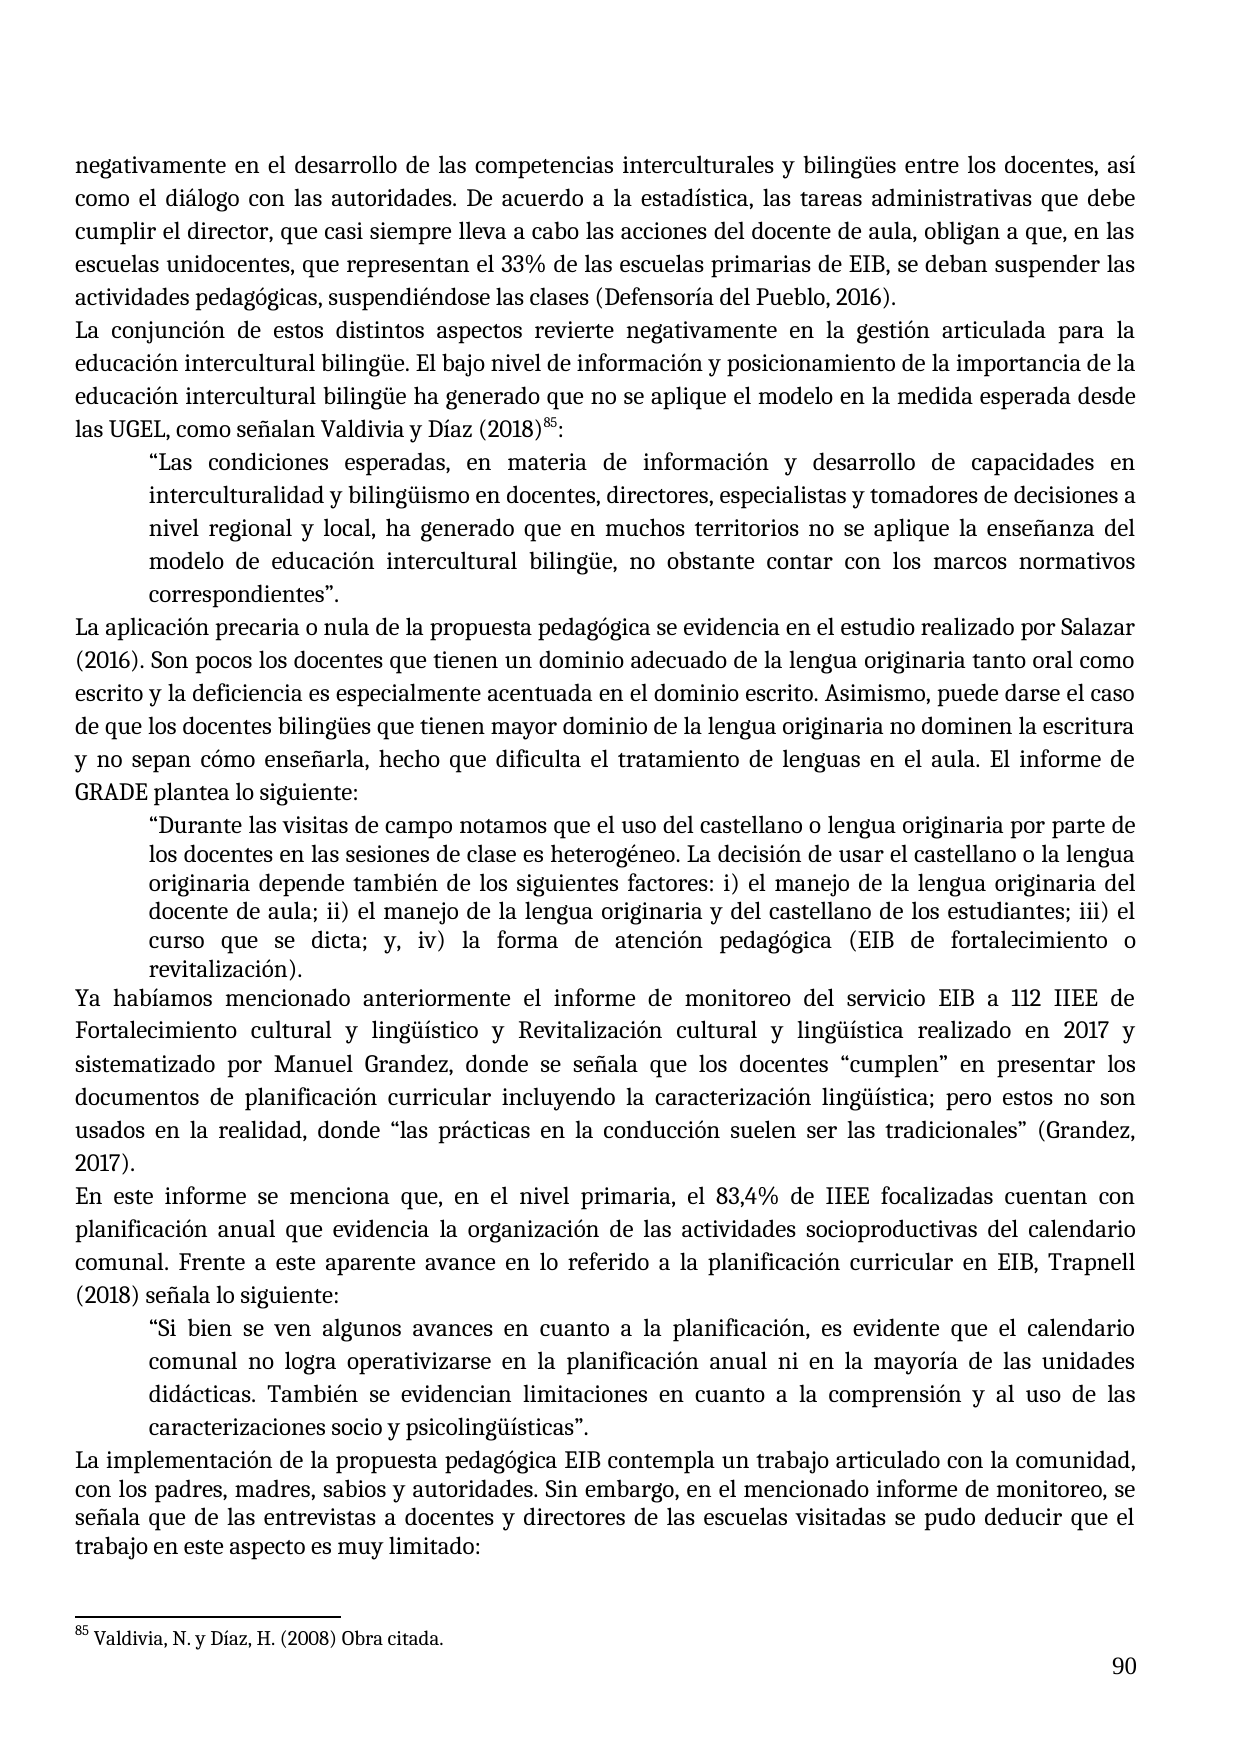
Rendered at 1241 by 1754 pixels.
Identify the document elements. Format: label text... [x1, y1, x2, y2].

text La aplicación precaria o nula de la propuesta pedagógica se evidencia en el estudio realizado por Salazar (2016). Son pocos los docentes que tienen un dominio adecuado de la lengua originaria tanto oral como escrito y la deficiencia es especialmente acentuada en el dominio escrito. Asimismo, puede darse el caso de que los docentes bilingües que tienen mayor dominio de la lengua originaria no dominen la escritura y no sepan cómo enseñarla, hecho que dificulta el tratamiento de lenguas en el aula. El informe de GRADE plantea lo siguiente: [75, 613, 1137, 807]
text La conjunción de estos distintos aspectos revierte negativamente en la gestión articulada para la educación intercultural bilingüe. El bajo nivel de información y posicionamiento de la importancia de la educación intercultural bilingüe ha generado que no se aplique el modelo en la medida esperada desde las UGEL, como señalan Valdivia y Díaz (2018): [75, 316, 1137, 443]
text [75, 151, 1137, 311]
text “Durante las visitas de campo notamos que el uso del castellano o lengua originaria por parte de los docentes en las sesiones de clase es heterogéneo. La decisión de usar el castellano o la lengua originaria depende también de los siguientes factores: i) el manejo de la lengua originaria del docente de aula; ii) el manejo de la lengua originaria y del castellano de los estudiantes; iii) el curso que se dicta; y, iv) la forma de atención pedagógica (EIB de fortalecimiento o revitalización). [149, 811, 1137, 983]
text “Si bien se ven algunos avances en cuanto a la planificación, es evidente que el calendario comunal no logra operativizarse en la planificación anual ni en la mayoría de las unidades didácticas. También se evidencian limitaciones en cuanto a la comprensión y al uso de las caracterizaciones socio y psicolingüísticas”. [149, 1314, 1137, 1441]
text “Las condiciones esperadas, en materia de información y desarrollo de capacidades en interculturalidad y bilingüismo en docentes, directores, especialistas y tomadores de decisiones a nivel regional y local, ha generado que en muchos territorios no se aplique la enseñanza del modelo de educación intercultural bilingüe, no obstante contar con los marcos normativos correspondientes”. [149, 448, 1137, 608]
text Ya habíamos mencionado anteriormente el informe de monitoreo del servicio EIB a 112 IIEE de Fortalecimiento cultural y lingüístico y Revitalización cultural y lingüística realizado en 2017 y sistematizado por Manuel Grandez, donde se señala que los docentes “cumplen” en presentar los documentos de planificación curricular incluyendo la caracterización lingüística; pero estos no son usados en la realidad, donde “las prácticas en la conducción suelen ser las tradicionales” (Grandez, 2017). [75, 983, 1137, 1177]
text La implementación de la propuesta pedagógica EIB contempla un trabajo articulado con la comunidad, con los padres, madres, sabios y autoridades. Sin embargo, en el mencionado informe de monitoreo, se señala que de las entrevistas a docentes y directores de las escuelas visitadas se pudo deducir que el trabajo en este aspecto es muy limitado: [75, 1446, 1137, 1561]
text En este informe se menciona que, en el nivel primaria, el 83,4% de IIEE focalizadas cuentan con planificación anual que evidencia la organización de las actividades socioproductivas del calendario comunal. Frente a este aparente avance en lo referido a la planificación curricular en EIB, Trapnell (2018) señala lo siguiente: [75, 1182, 1137, 1309]
